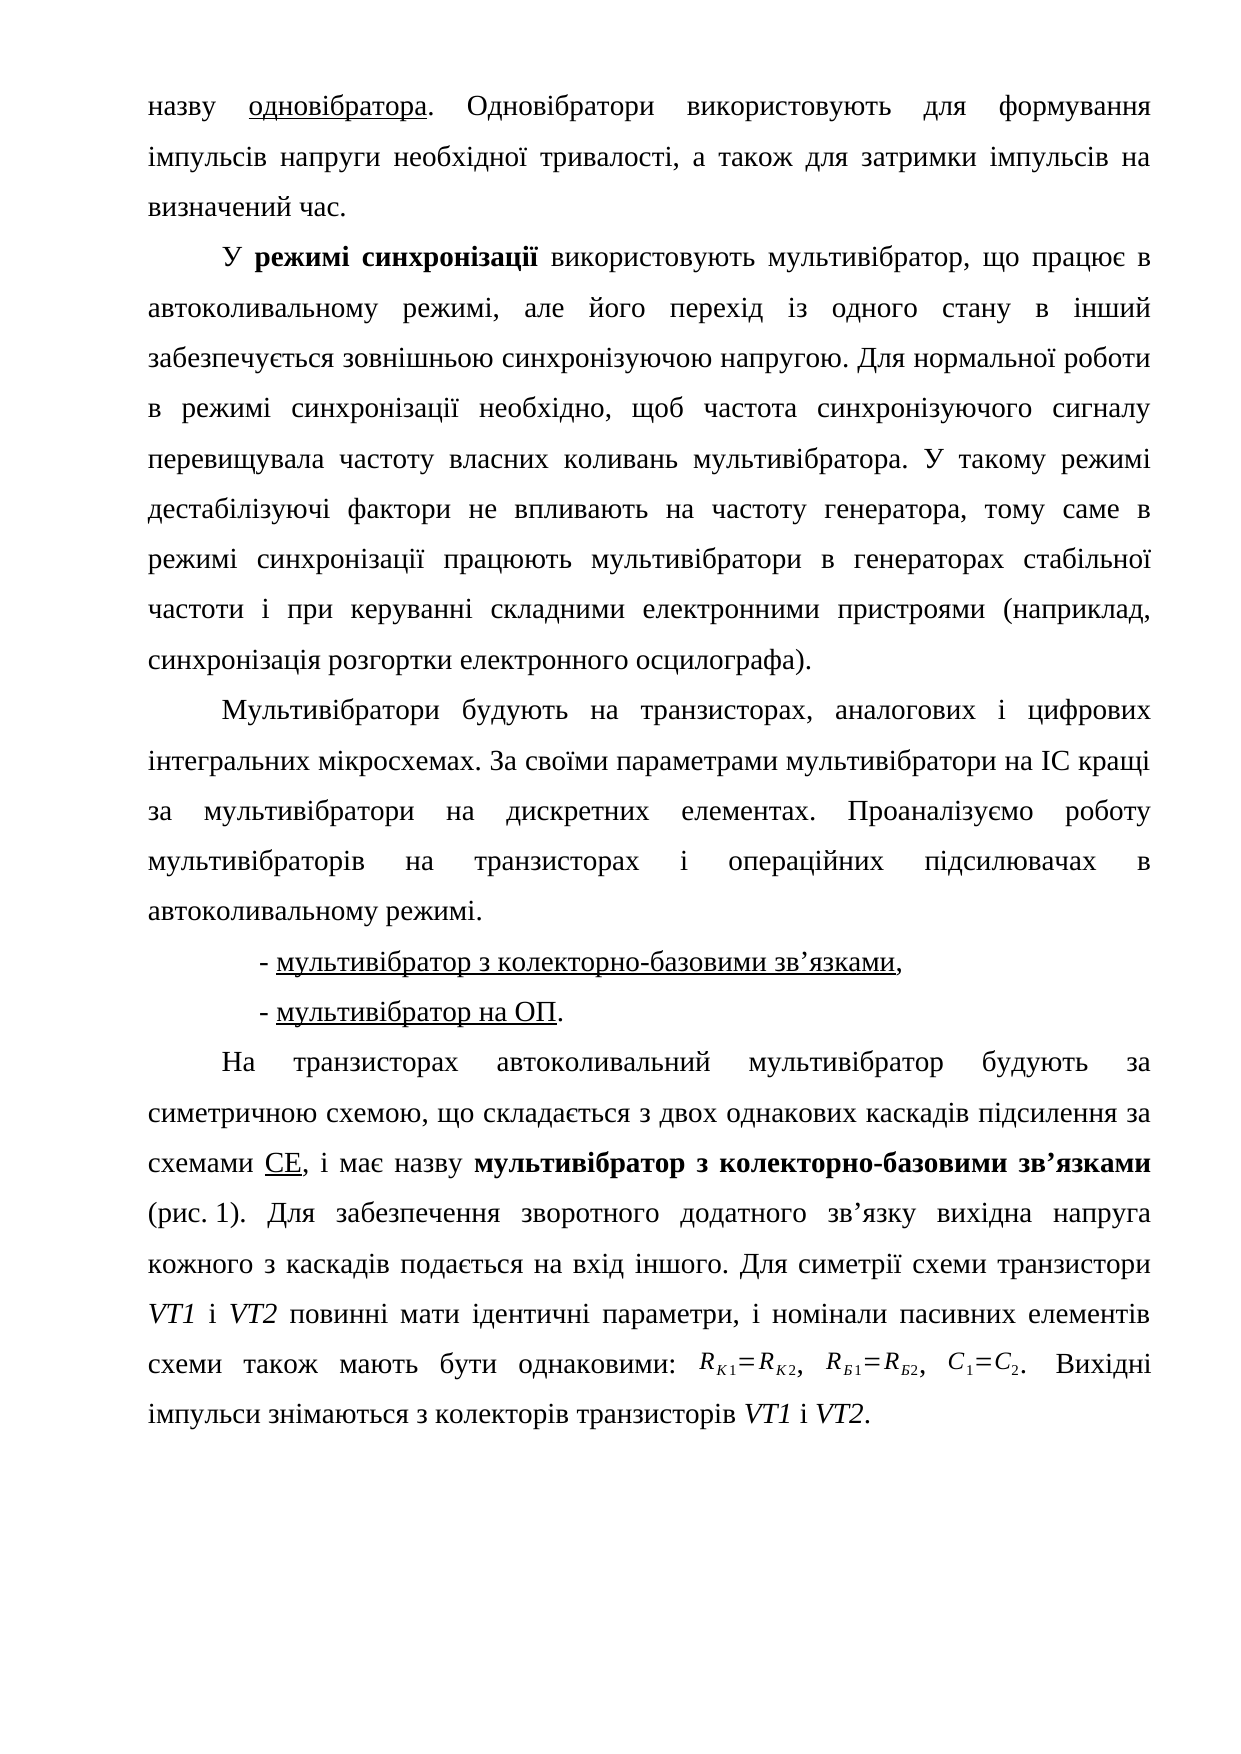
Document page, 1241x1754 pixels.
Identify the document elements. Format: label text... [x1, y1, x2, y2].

text - мультивібратор на ОП. [259, 994, 1152, 1028]
text Мультивібратори будують на транзисторах, аналогових і цифрових інтегральних мікросхемах. За своїми параметрами мультивібратори на ІС кращі за мультивібратори на дискретних елементах. Проаналізуємо роботу мультивібраторів на транзисторах і операційних підсилювачах в автоколивальному режимі. [148, 692, 1152, 927]
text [148, 88, 1152, 223]
text У режимі синхронізації використовують мультивібратор, що працює в автоколивальному режимі, але його перехід із одного стану в інший забезпечується зовнішньою синхронізуючою напругою. Для нормальної роботи в режимі синхронізації необхідно, щоб частота синхронізуючого сигналу перевищувала частоту власних коливань мультивібратора. У такому режимі дестабілізуючі фактори не впливають на частоту генератора, тому саме в режимі синхронізації працюють мультивібратори в генераторах стабільної частоти і при керуванні складними електронними пристроями (наприклад, синхронізація розгортки електронного осцилографа). [148, 239, 1152, 676]
text - мультивібратор з колекторно-базовими зв’язками, [259, 944, 1152, 977]
text На транзисторах автоколивальний мультивібратор будують за симетричною схемою, що складається з двох однакових каскадів підсилення за схемами СЕ, і має назву мультивібратор з колекторно-базовими зв’язками (рис. 1). Для забезпечення зворотного додатного зв’язку вихідна напруга кожного з каскадів подається на вхід іншого. Для симетрії схеми транзистори VT1 і VT2 повинні мати ідентичні параметри, і номінали пасивних елементів схеми також мають бути однаковими: , , . Вихідні імпульси знімаються з колекторів транзисторів VT1 і VT2. [148, 1044, 1152, 1430]
